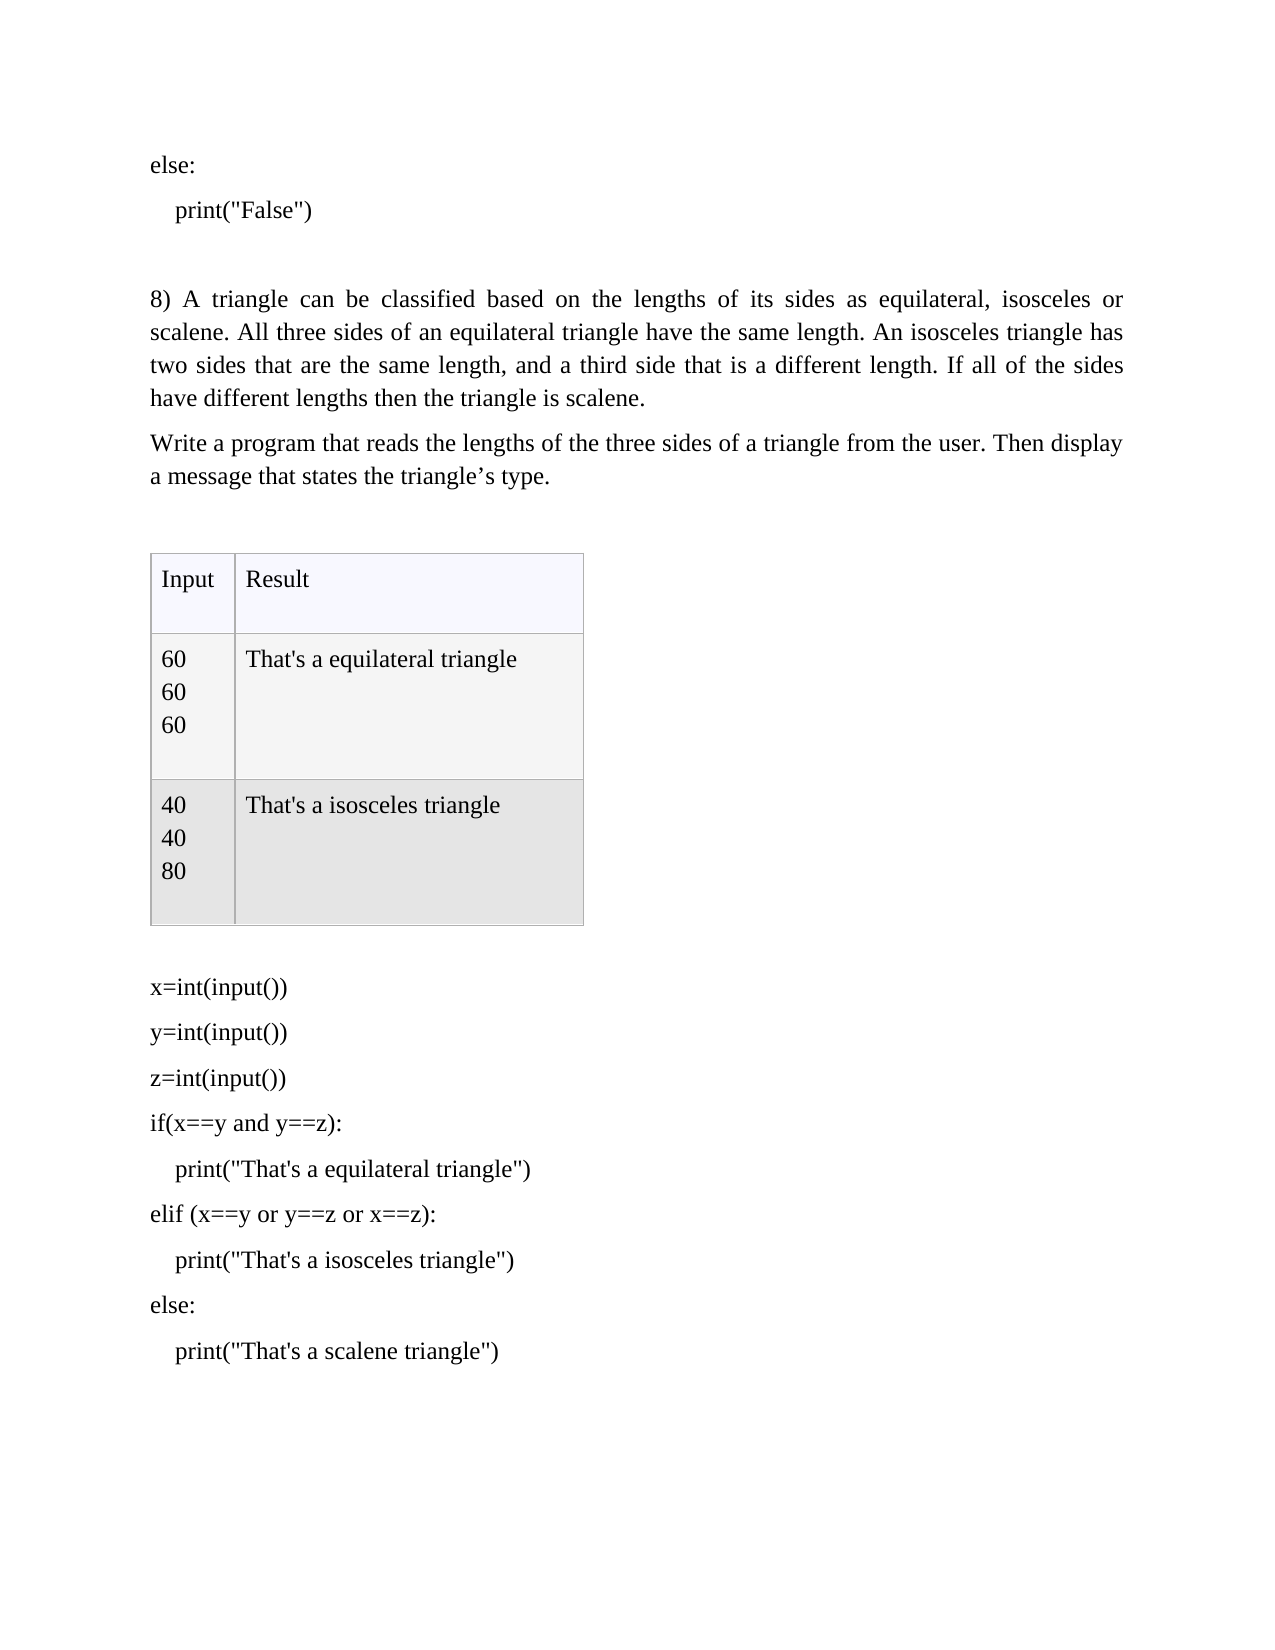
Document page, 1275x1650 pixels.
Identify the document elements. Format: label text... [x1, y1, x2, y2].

table_cell 60 60 60 [152, 634, 234, 778]
text 8) A triangle can be classified based on the lengths of its sides as equilateral, isosceles or scalene. All three sides of an equilateral triangle have the same length. An isosceles triangle has two sides that are the same length, and a third side that is a different length. If all of the sides have different lengths then the triangle is scalene. [150, 284, 1125, 412]
text z=int(input()) [150, 1063, 1125, 1091]
table_cell That's a isosceles triangle [236, 780, 583, 924]
table_header Result [236, 554, 583, 632]
table_header Input [152, 554, 234, 632]
text x=int(input()) [150, 972, 1125, 1000]
text if(x==y and y==z): [150, 1108, 1125, 1137]
table_cell That's a equilateral triangle [236, 634, 583, 778]
text print("False") [150, 196, 1125, 224]
text print("That's a isosceles triangle") [150, 1245, 1125, 1273]
text print("That's a scalene triangle") [150, 1336, 1125, 1364]
text y=int(input()) [150, 1017, 1125, 1046]
text else: [150, 1290, 1125, 1319]
text print("That's a equilateral triangle") [150, 1154, 1125, 1182]
text elif (x==y or y==z or x==z): [150, 1199, 1125, 1228]
table_cell 40 40 80 [152, 780, 234, 924]
text else: [150, 150, 1125, 179]
text Write a program that reads the lengths of the three sides of a triangle from the user. Then display a message that states the triangle’s type. [150, 428, 1125, 490]
